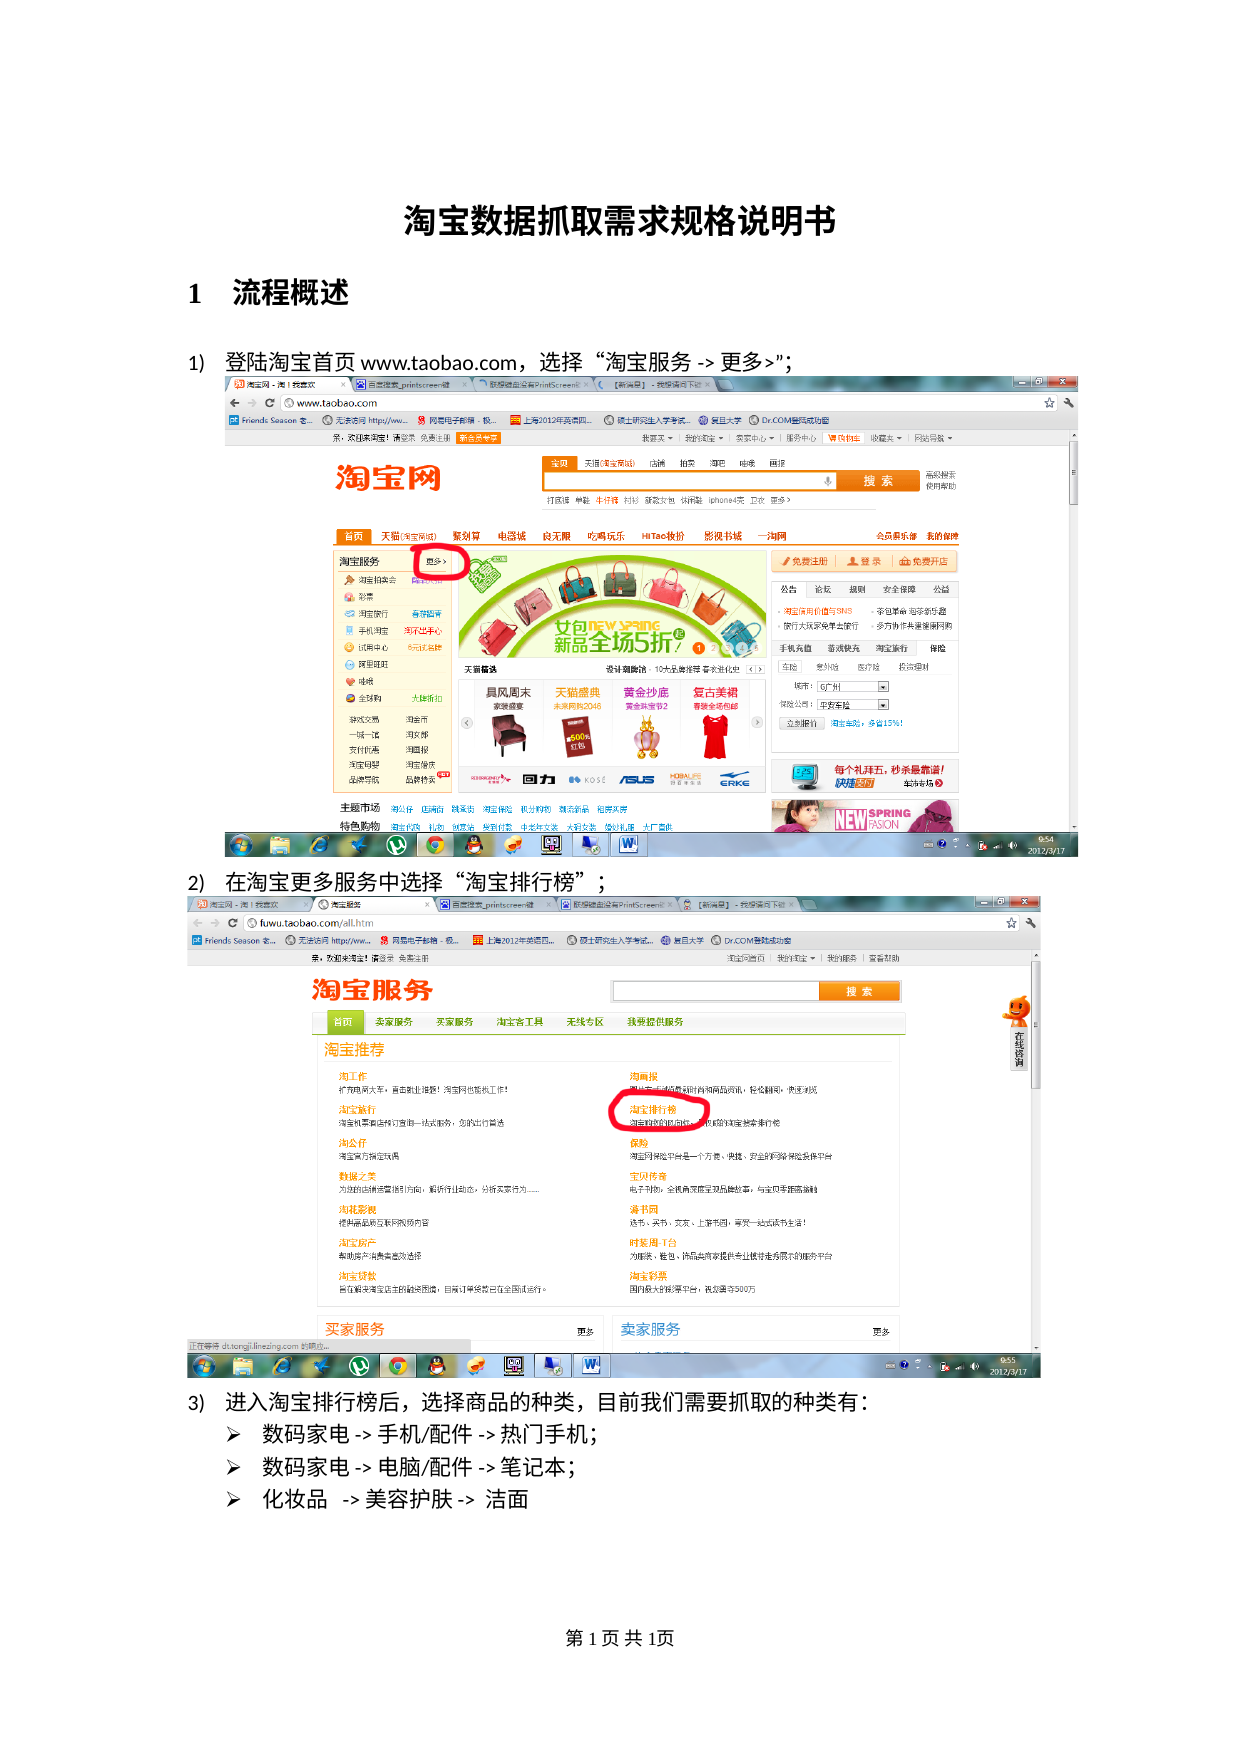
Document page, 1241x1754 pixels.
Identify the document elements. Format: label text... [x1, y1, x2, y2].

list 数码家电 -> 电脑/配件 -> 笔记本； [225, 1449, 1053, 1482]
list 化妆品 -> 美容护肤 -> 洁面 [225, 1482, 1053, 1514]
list 在淘宝更多服务中选择“淘宝排行榜”； [187, 864, 1053, 897]
list 数码家电 -> 手机/配件 -> 热门手机； [225, 1417, 1053, 1449]
subtitle 流程概述 [187, 258, 1053, 323]
list 进入淘宝排行榜后，选择商品的种类，目前我们需要抓取的种类有： [187, 1384, 1053, 1417]
title 淘宝数据抓取需求规格说明书 [187, 187, 1053, 252]
picture [187, 896, 1041, 1378]
picture [224, 376, 1079, 857]
